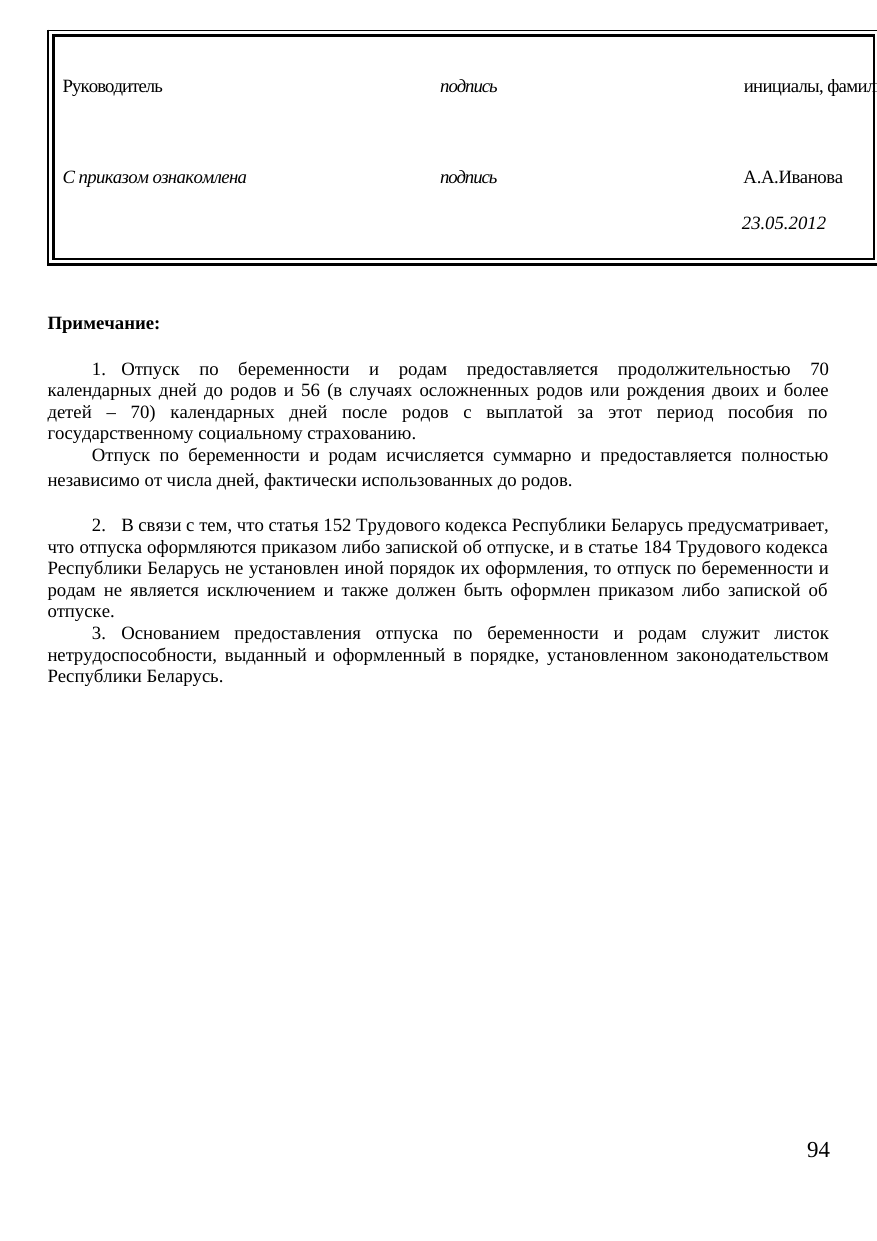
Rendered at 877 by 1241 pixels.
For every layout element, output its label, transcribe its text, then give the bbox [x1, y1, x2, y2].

list В связи с тем, что статья 152 Трудового кодекса Республики Беларусь предусматривает, что отпуска оформляются приказом либо запиской об отпуске, и в статье 184 Трудового кодекса Республики Беларусь не установлен иной порядок их оформления, то отпуск по беременности и родам не является исключением и также должен быть оформлен приказом либо запиской об отпуске. [47, 514, 830, 622]
text Отпуск по беременности и родам исчисляется суммарно и предоставляется полностью независимо от числа дней, фактически использованных до родов. [47, 444, 830, 490]
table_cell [55, 37, 873, 258]
list Основанием предоставления отпуска по беременности и родам служит листок нетрудоспособности, выданный и оформленный в порядке, установленном законодательством Республики Беларусь. [47, 622, 830, 687]
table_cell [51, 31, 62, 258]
text Примечание: [47, 312, 830, 333]
list Отпуск по беременности и родам предоставляется продолжительностью 70 календарных дней до родов и 56 (в случаях осложненных родов или рождения двоих и более детей – 70) календарных дней после родов с выплатой за этот период пособия по государственному социальному страхованию. [47, 357, 830, 444]
